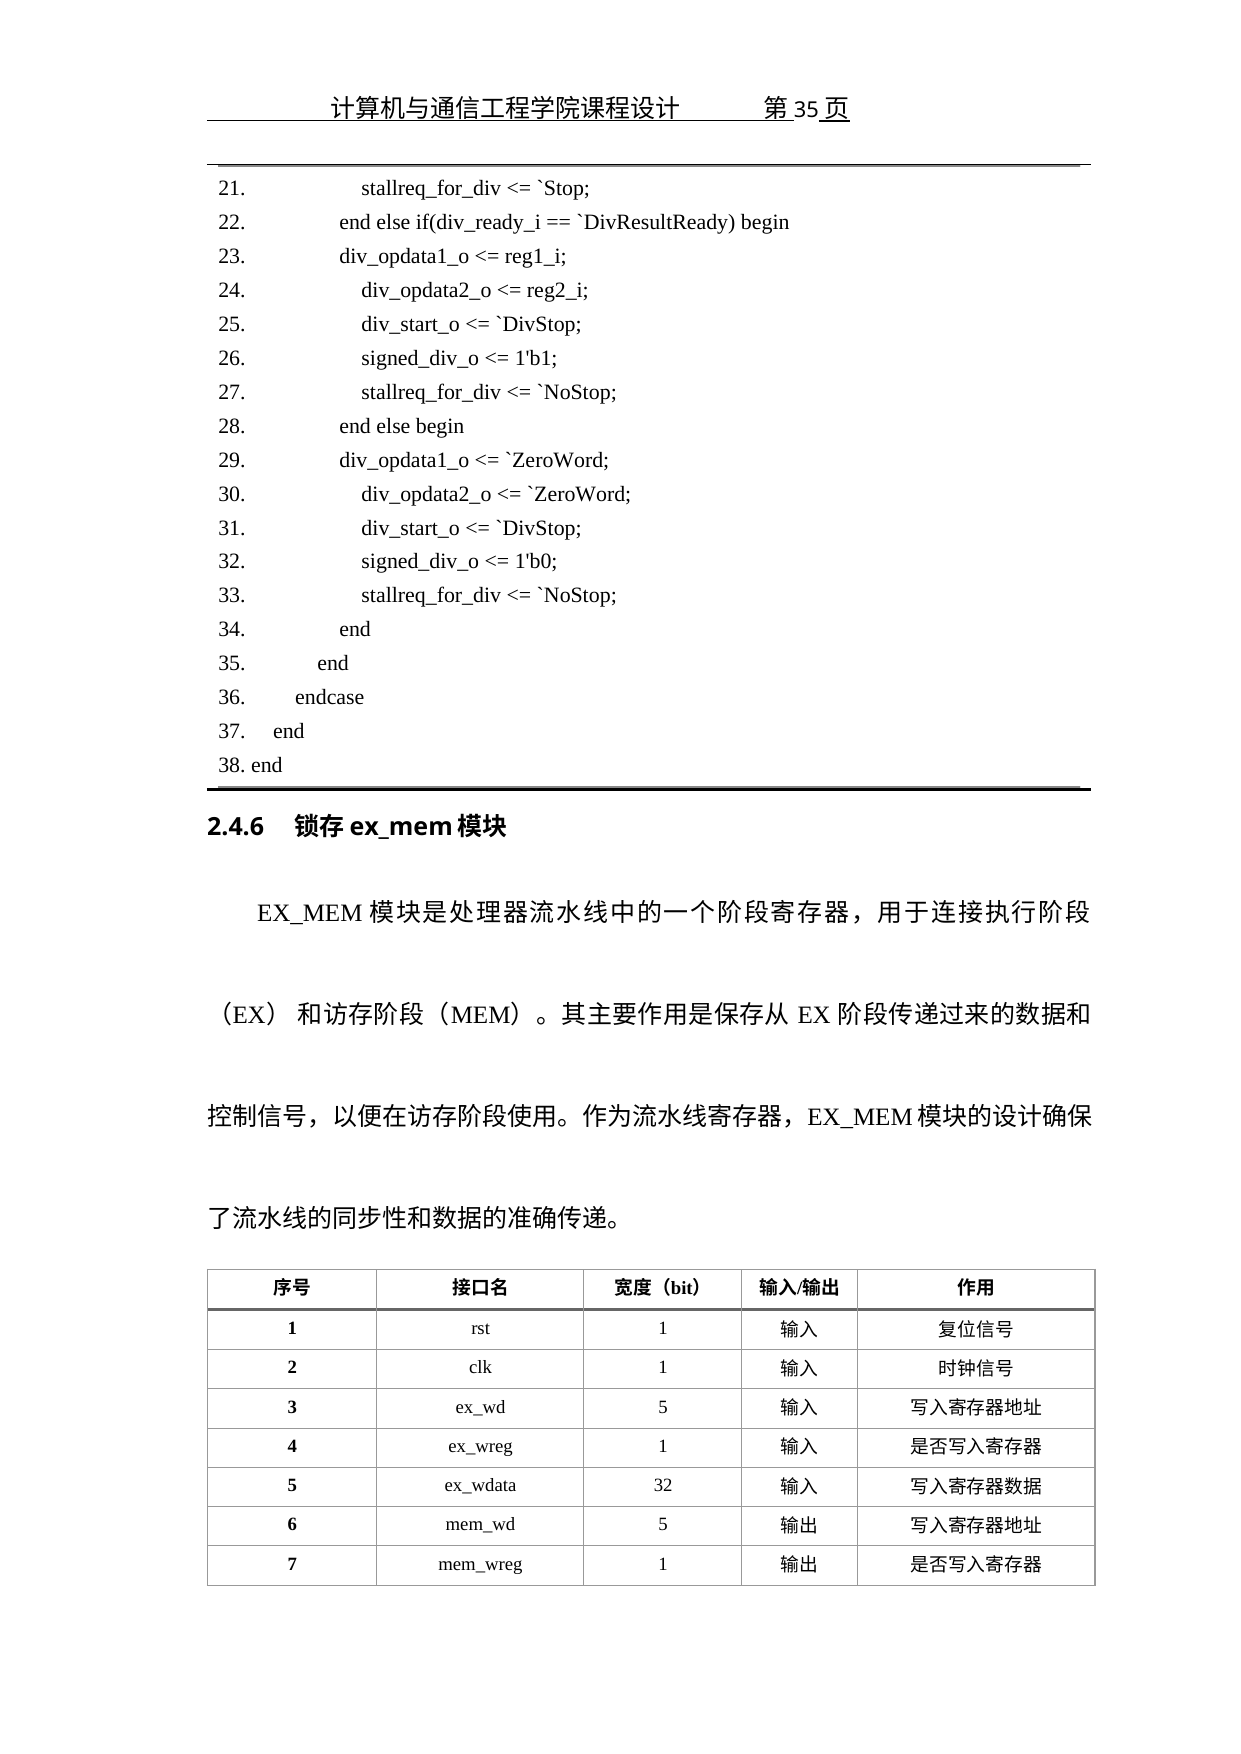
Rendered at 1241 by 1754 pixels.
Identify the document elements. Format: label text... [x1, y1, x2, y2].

table_cell 1 [584, 1429, 741, 1467]
table_cell 写入寄存器数据 [858, 1468, 1094, 1506]
table_cell 5 [584, 1507, 741, 1545]
table_cell 4 [208, 1429, 376, 1467]
table_cell 2 [208, 1350, 376, 1388]
subtitle 锁存ex_mem模块 [207, 791, 1092, 859]
table_cell 输出 [742, 1507, 857, 1545]
table_cell 5 [584, 1389, 741, 1428]
table_cell 1 [584, 1546, 741, 1585]
table_header 序号 [208, 1270, 376, 1308]
table_cell 1 [584, 1350, 741, 1388]
table_header 作用 [858, 1270, 1094, 1308]
table_cell 写入寄存器地址 [858, 1507, 1094, 1545]
table_cell 输出 [742, 1546, 857, 1585]
text EX_MEM模块是处理器流水线中的一个阶段寄存器，用于连接执行阶段（EX） 和访存阶段（MEM）。其主要作用是保存从 EX 阶段传递过来的数据和控制信号，以便在访存阶段使用。作为流水线寄存器，EX_MEM模块的设计确保了流水线的同步性和数据的准确传递。 [207, 877, 1092, 1250]
table_cell 写入寄存器地址 [858, 1389, 1094, 1428]
table_cell rst [377, 1311, 583, 1349]
table_cell ex_wd [377, 1389, 583, 1428]
table_cell 时钟信号 [858, 1350, 1094, 1388]
table_cell 1 [584, 1311, 741, 1349]
table_cell 输入 [742, 1429, 857, 1467]
table_cell 32 [584, 1468, 741, 1506]
table_cell 是否写入寄存器 [858, 1546, 1094, 1585]
table_cell 是否写入寄存器 [858, 1429, 1094, 1467]
table_cell 输入 [742, 1350, 857, 1388]
table_cell 1 [208, 1311, 376, 1349]
table_cell 5 [208, 1468, 376, 1506]
table_cell 复位信号 [858, 1311, 1094, 1349]
table_header 输入/输出 [742, 1270, 857, 1308]
table_cell mem_wreg [377, 1546, 583, 1585]
table_cell clk [377, 1350, 583, 1388]
table_cell ex_wreg [377, 1429, 583, 1467]
table_cell mem_wd [377, 1507, 583, 1545]
table_header 宽度（bit） [584, 1270, 741, 1308]
table_cell 6 [208, 1507, 376, 1545]
table_header 接口名 [377, 1270, 583, 1308]
table_cell ex_wdata [377, 1468, 583, 1506]
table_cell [207, 165, 1091, 788]
table_cell 输入 [742, 1311, 857, 1349]
table_cell 3 [208, 1389, 376, 1428]
table_cell 输入 [742, 1468, 857, 1506]
table_cell 7 [208, 1546, 376, 1585]
table_cell 输入 [742, 1389, 857, 1428]
